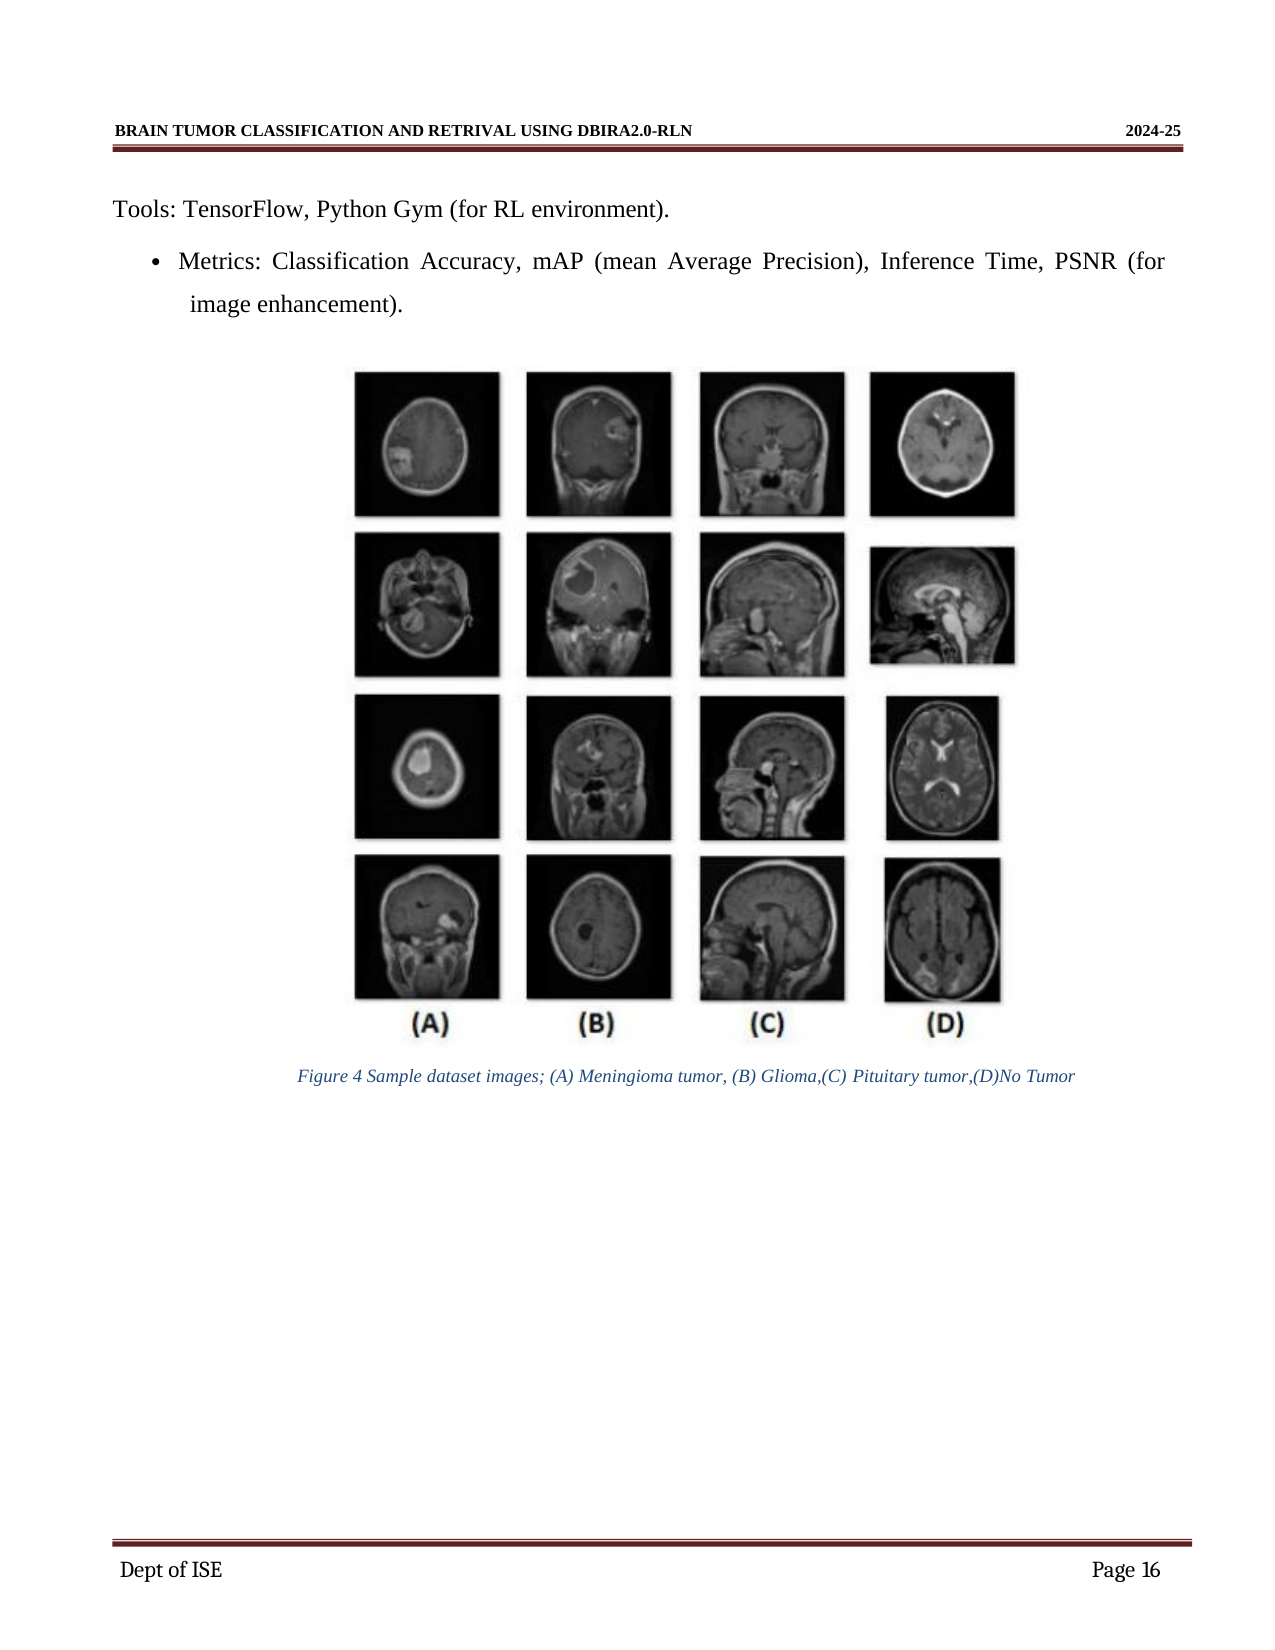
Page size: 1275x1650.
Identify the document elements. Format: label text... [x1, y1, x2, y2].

list Metrics: Classification Accuracy, mAP (mean Average Precision), Inference Time, PSNR (for image enhancement). [152, 246, 1180, 318]
picture [344, 366, 1029, 1052]
text Tools: TensorFlow, Python Gym (for RL environment). [112, 194, 1200, 222]
